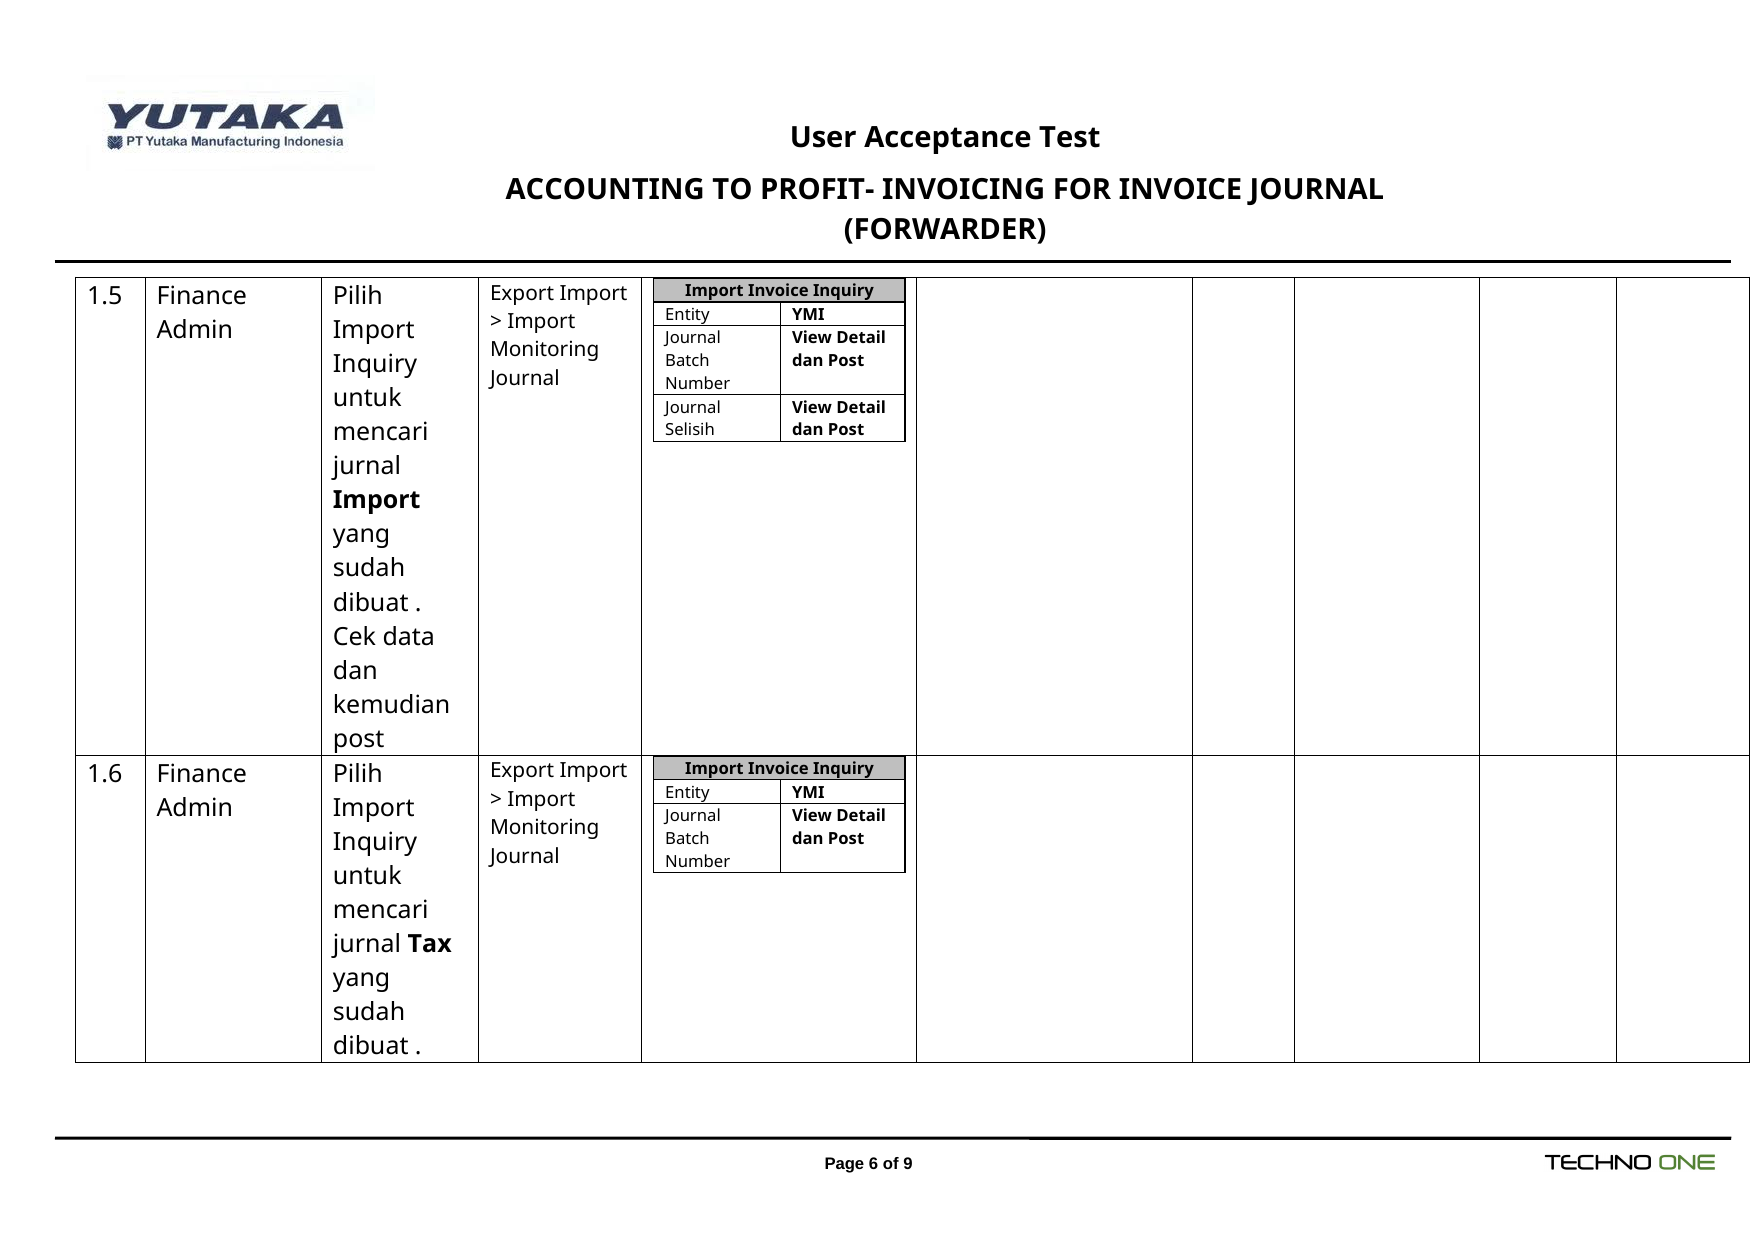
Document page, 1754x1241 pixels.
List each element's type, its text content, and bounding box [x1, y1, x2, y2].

table_cell Pilih Import Inquiry untuk mencari jurnal Import yang sudah dibuat . Cek data dan kemudian post [322, 278, 478, 754]
table_cell [642, 278, 916, 754]
table_cell Finance Admin [146, 278, 321, 754]
picture [86, 75, 375, 171]
table_cell [642, 756, 916, 1062]
table_cell [1193, 278, 1294, 754]
table_cell [917, 278, 1192, 754]
table_cell [917, 756, 1192, 1062]
picture [1543, 1153, 1718, 1172]
table_cell [1617, 278, 1749, 754]
table_cell [1617, 756, 1749, 1062]
table_cell Export Import > Import Monitoring Journal [479, 278, 641, 754]
table_cell [1295, 756, 1479, 1062]
table_cell Pilih Import Inquiry untuk mencari jurnal Tax yang sudah dibuat . Cek data dan kemudian post [322, 756, 478, 1062]
table_cell [1480, 756, 1616, 1062]
table_cell [1295, 278, 1479, 754]
table_cell [1480, 278, 1616, 754]
table_cell Export Import > Import Monitoring Journal [479, 756, 641, 1062]
table_cell Finance Admin [146, 756, 321, 1062]
table_cell 1.6 [76, 756, 145, 1062]
table_cell 1.5 [76, 278, 145, 754]
table_cell [1193, 756, 1294, 1062]
